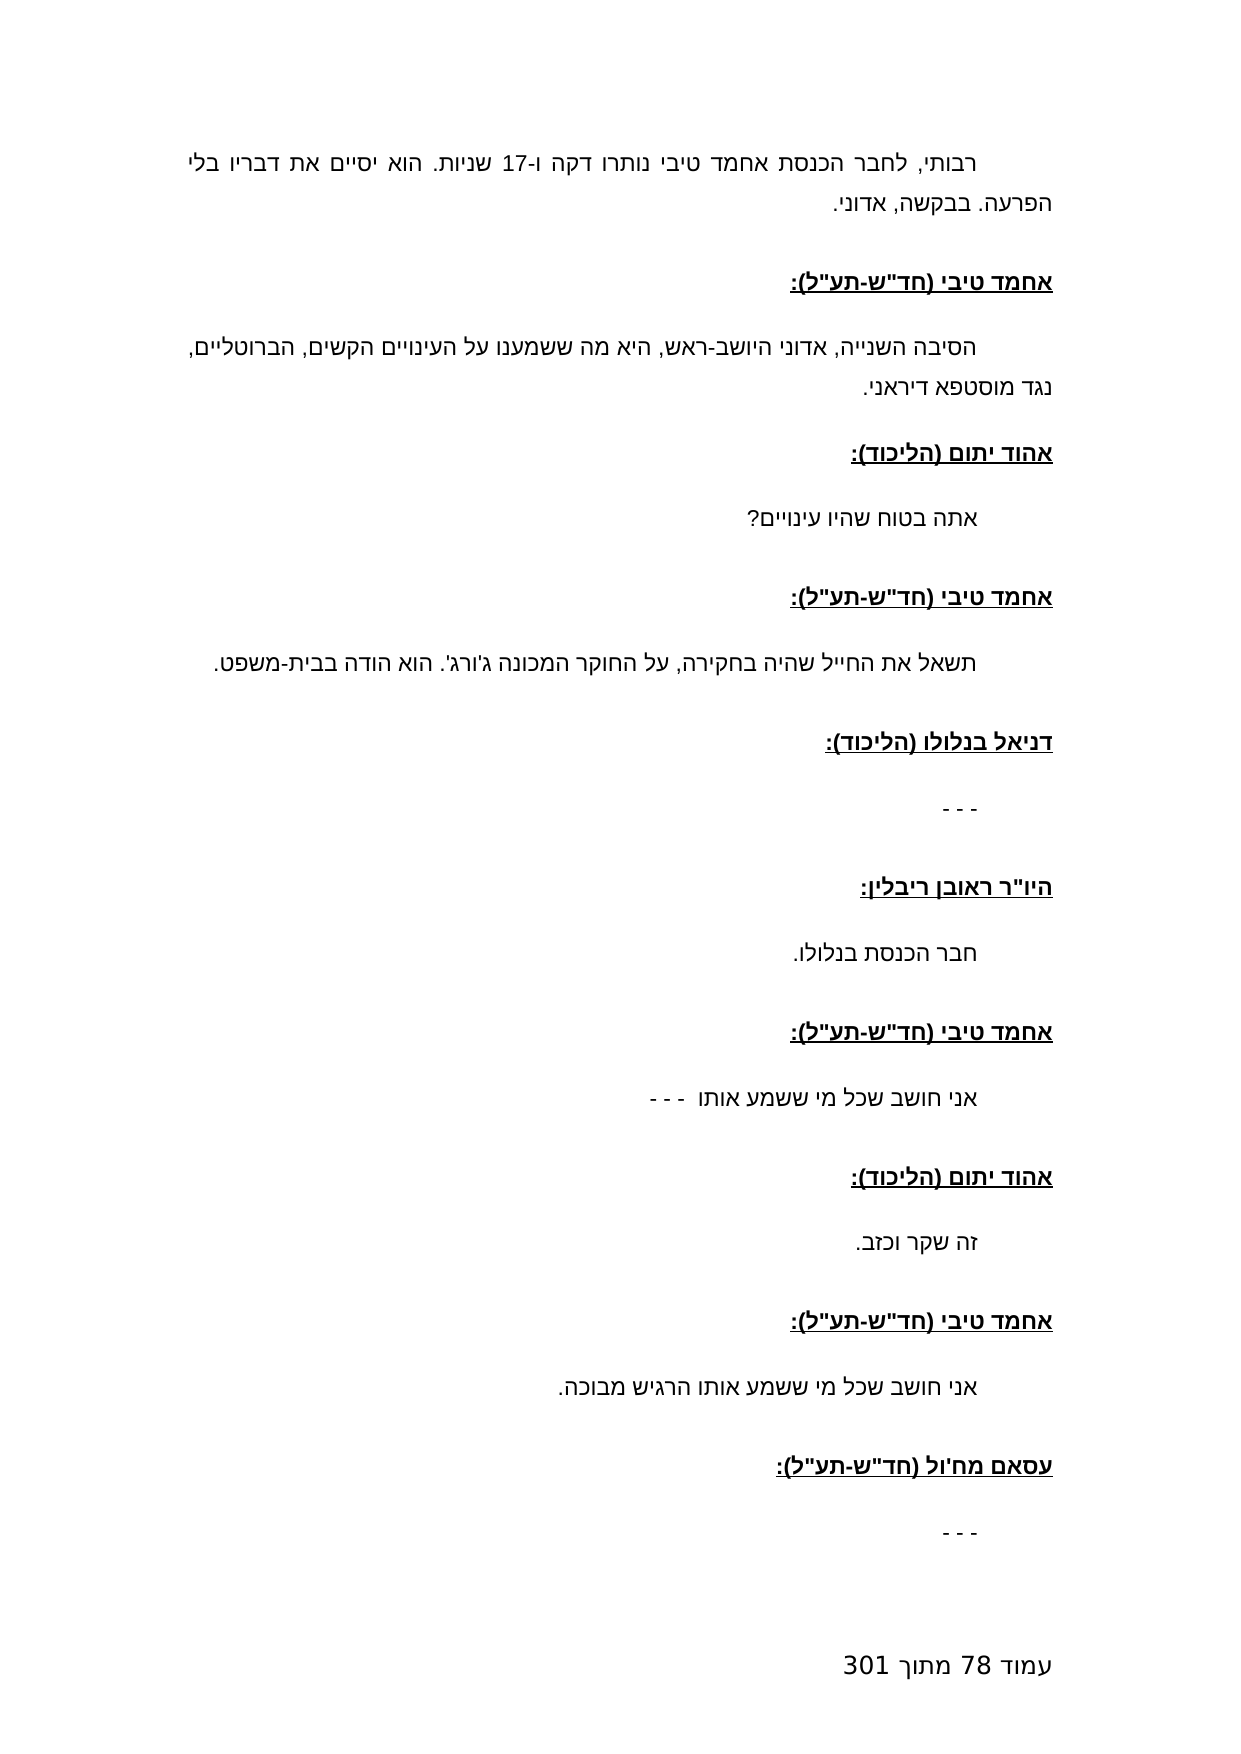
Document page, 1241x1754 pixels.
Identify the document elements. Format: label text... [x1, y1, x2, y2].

text אחמד טיבי (חד"ש-תע"ל): [187, 1019, 1053, 1045]
text דניאל בנלולו (הליכוד): [187, 729, 1053, 756]
text - - - [187, 1519, 1053, 1545]
text אהוד יתום (הליכוד): [187, 1163, 1053, 1190]
text אחמד טיבי (חד"ש-תע"ל): [187, 268, 1053, 295]
text עסאם מח'ול (חד"ש-תע"ל): [187, 1453, 1053, 1479]
text זה שקר וכזב. [187, 1229, 1053, 1256]
text הסיבה השנייה, אדוני היושב-ראש, היא מה ששמענו על העינויים הקשים, הברוטליים, נגד מוסטפא דיראני. [187, 334, 1053, 400]
text אתה בטוח שהיו עינויים? [187, 505, 1053, 532]
text אהוד יתום (הליכוד): [187, 439, 1053, 466]
text אחמד טיבי (חד"ש-תע"ל): [187, 584, 1053, 611]
text אני חושב שכל מי ששמע אותו הרגיש מבוכה. [187, 1374, 1053, 1401]
text תשאל את החייל שהיה בחקירה, על החוקר המכונה ג'ורג'. הוא הודה בבית-משפט. [187, 650, 1053, 677]
text אני חושב שכל מי ששמע אותו - - - [187, 1084, 1053, 1111]
text חבר הכנסת בנלולו. [187, 940, 1053, 966]
text אחמד טיבי (חד"ש-תע"ל): [187, 1308, 1053, 1335]
text היו"ר ראובן ריבלין: [187, 874, 1053, 900]
text - - - [187, 795, 978, 821]
text רבותי, לחבר הכנסת אחמד טיבי נותרו דקה ו-17 שניות. הוא יסיים את דבריו בלי הפרעה. בבקשה, אדוני. [187, 150, 1053, 216]
